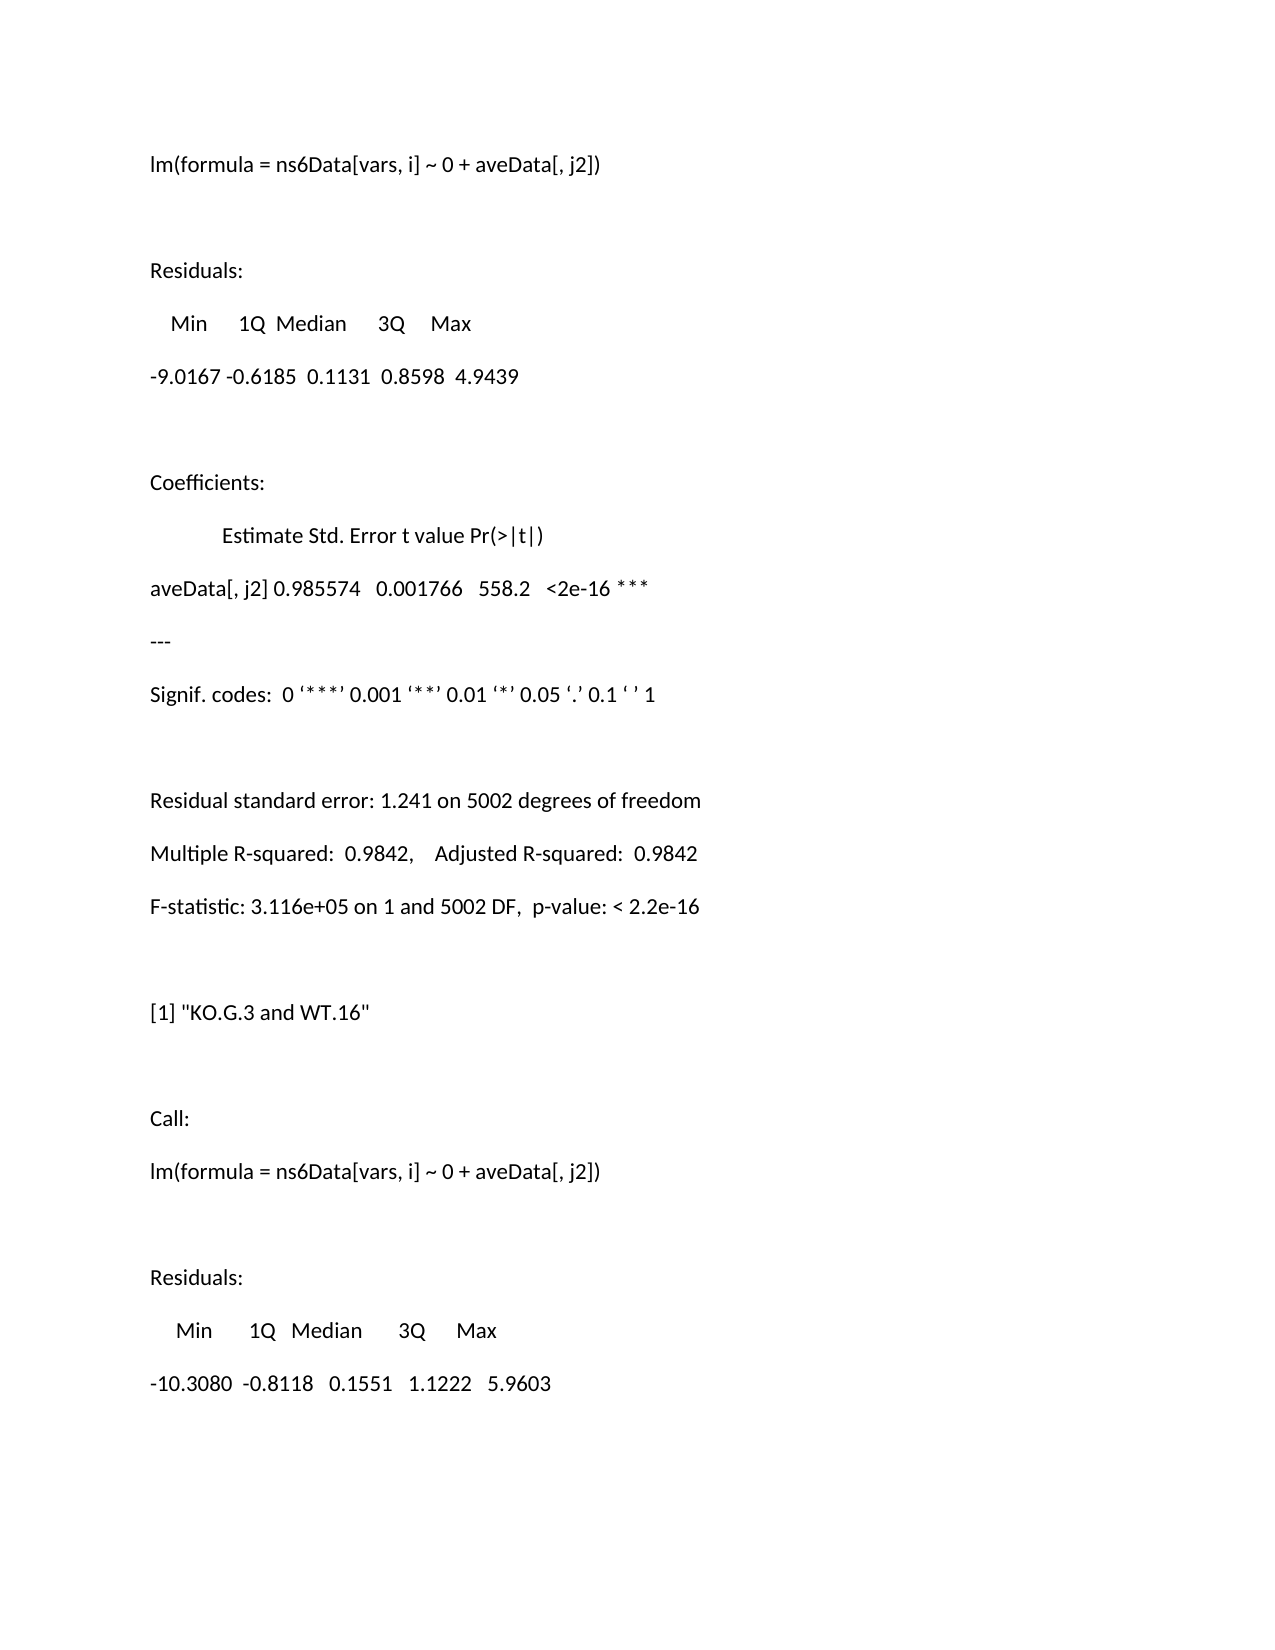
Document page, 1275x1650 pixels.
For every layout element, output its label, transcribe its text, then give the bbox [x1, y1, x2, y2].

text Residuals: [150, 1263, 1125, 1291]
text lm(formula = ns6Data[vars, i] ~ 0 + aveData[, j2]) [150, 1157, 1125, 1185]
text Call: [150, 1104, 1125, 1132]
text Multiple R-squared: 0.9842, Adjusted R-squared: 0.9842 [150, 839, 1125, 867]
text Residual standard error: 1.241 on 5002 degrees of freedom [150, 786, 1125, 814]
text Estimate Std. Error t value Pr(>|t|) [150, 521, 1125, 549]
text --- [150, 627, 1125, 655]
text aveData[, j2] 0.985574 0.001766 558.2 <2e-16 *** [150, 574, 1125, 602]
text Residuals: [150, 256, 1125, 284]
text Min 1Q Median 3Q Max [150, 1316, 1125, 1344]
text Signif. codes: 0 ‘***’ 0.001 ‘**’ 0.01 ‘*’ 0.05 ‘.’ 0.1 ‘ ’ 1 [150, 680, 1125, 708]
text -10.3080 -0.8118 0.1551 1.1222 5.9603 [150, 1369, 1125, 1397]
text F-statistic: 3.116e+05 on 1 and 5002 DF, p-value: < 2.2e-16 [150, 892, 1125, 920]
text [1] "KO.G.3 and WT.16" [150, 998, 1125, 1026]
text Coefficients: [150, 468, 1125, 496]
text -9.0167 -0.6185 0.1131 0.8598 4.9439 [150, 362, 1125, 390]
text lm(formula = ns6Data[vars, i] ~ 0 + aveData[, j2]) [150, 150, 1125, 178]
text Min 1Q Median 3Q Max [150, 309, 1125, 337]
